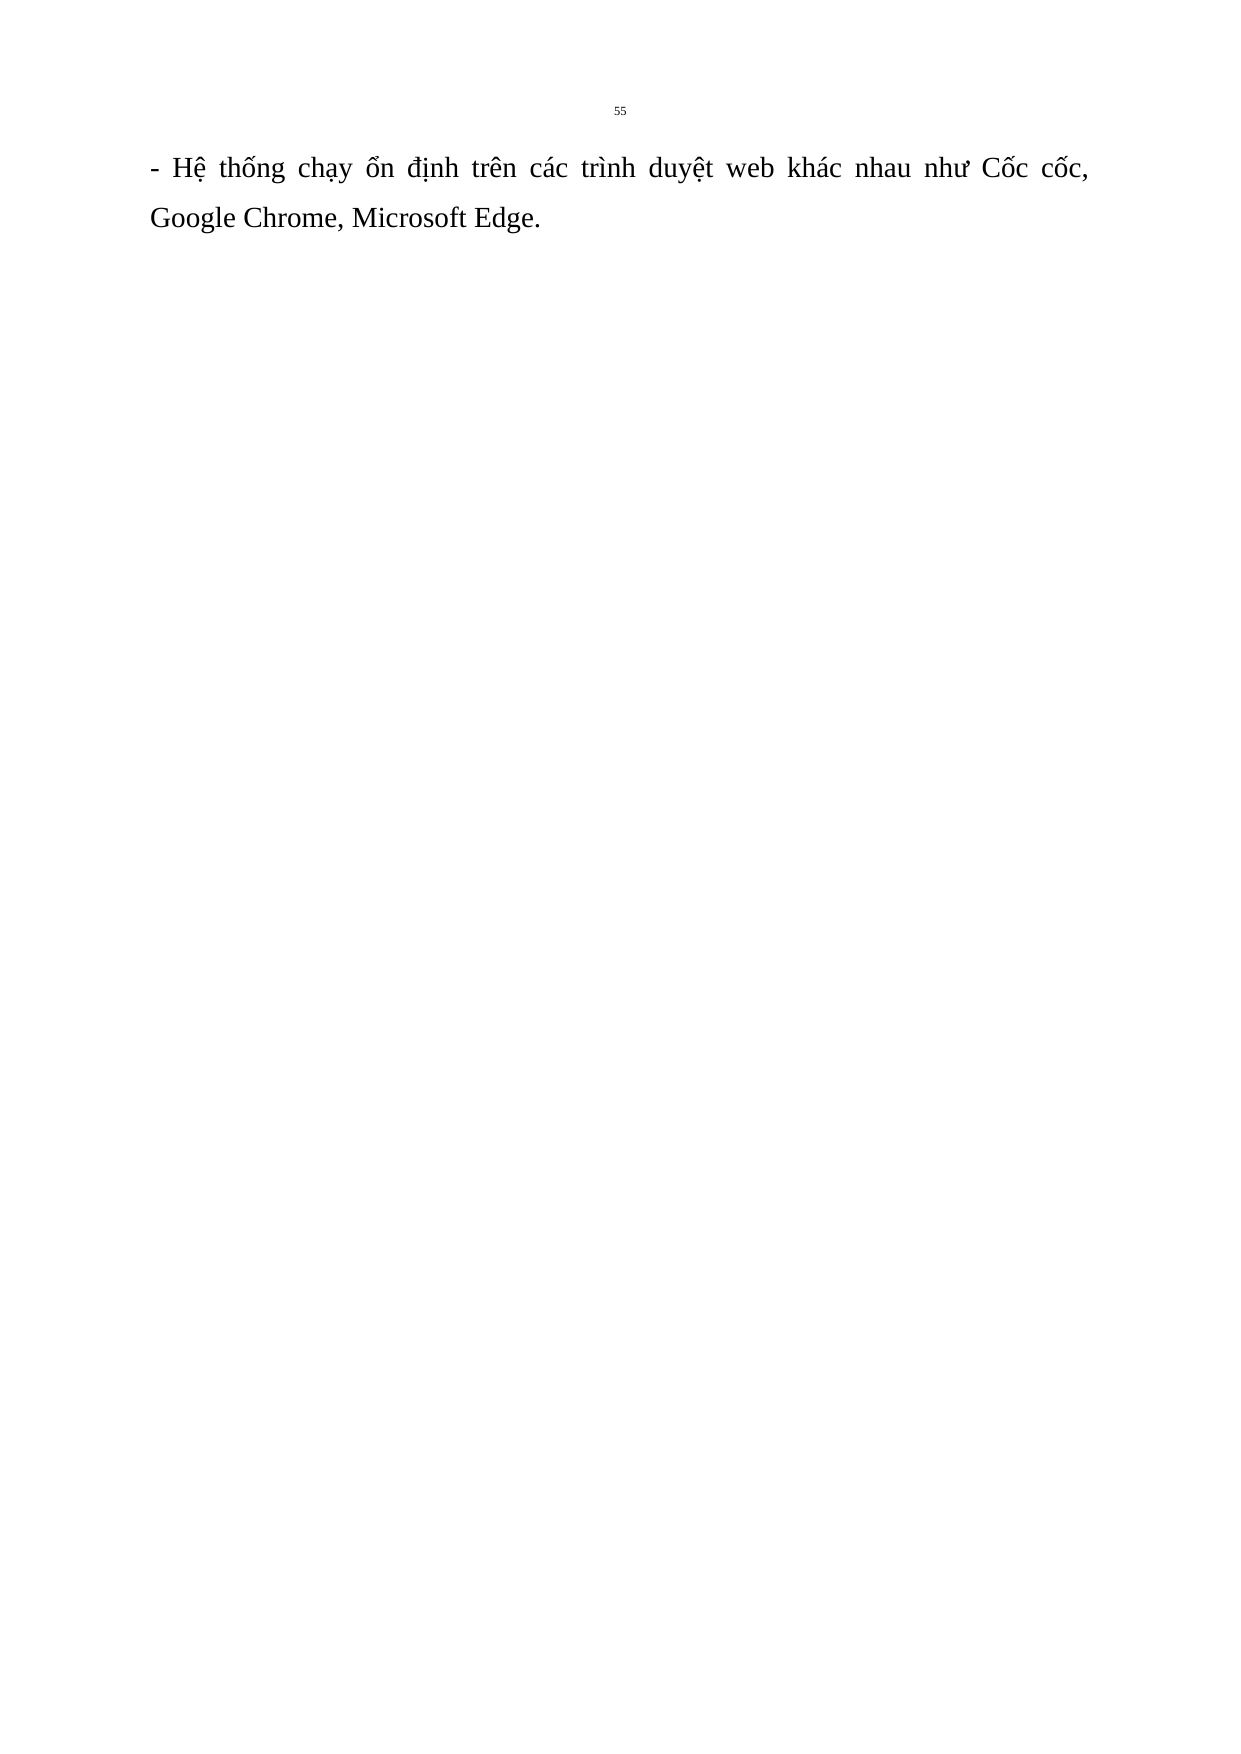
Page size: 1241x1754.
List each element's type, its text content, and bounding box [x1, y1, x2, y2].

text - Hệ thống chạy ổn định trên các trình duyệt web khác nhau như Cốc cốc, Google Chrome, Microsoft Edge. [150, 150, 1090, 234]
